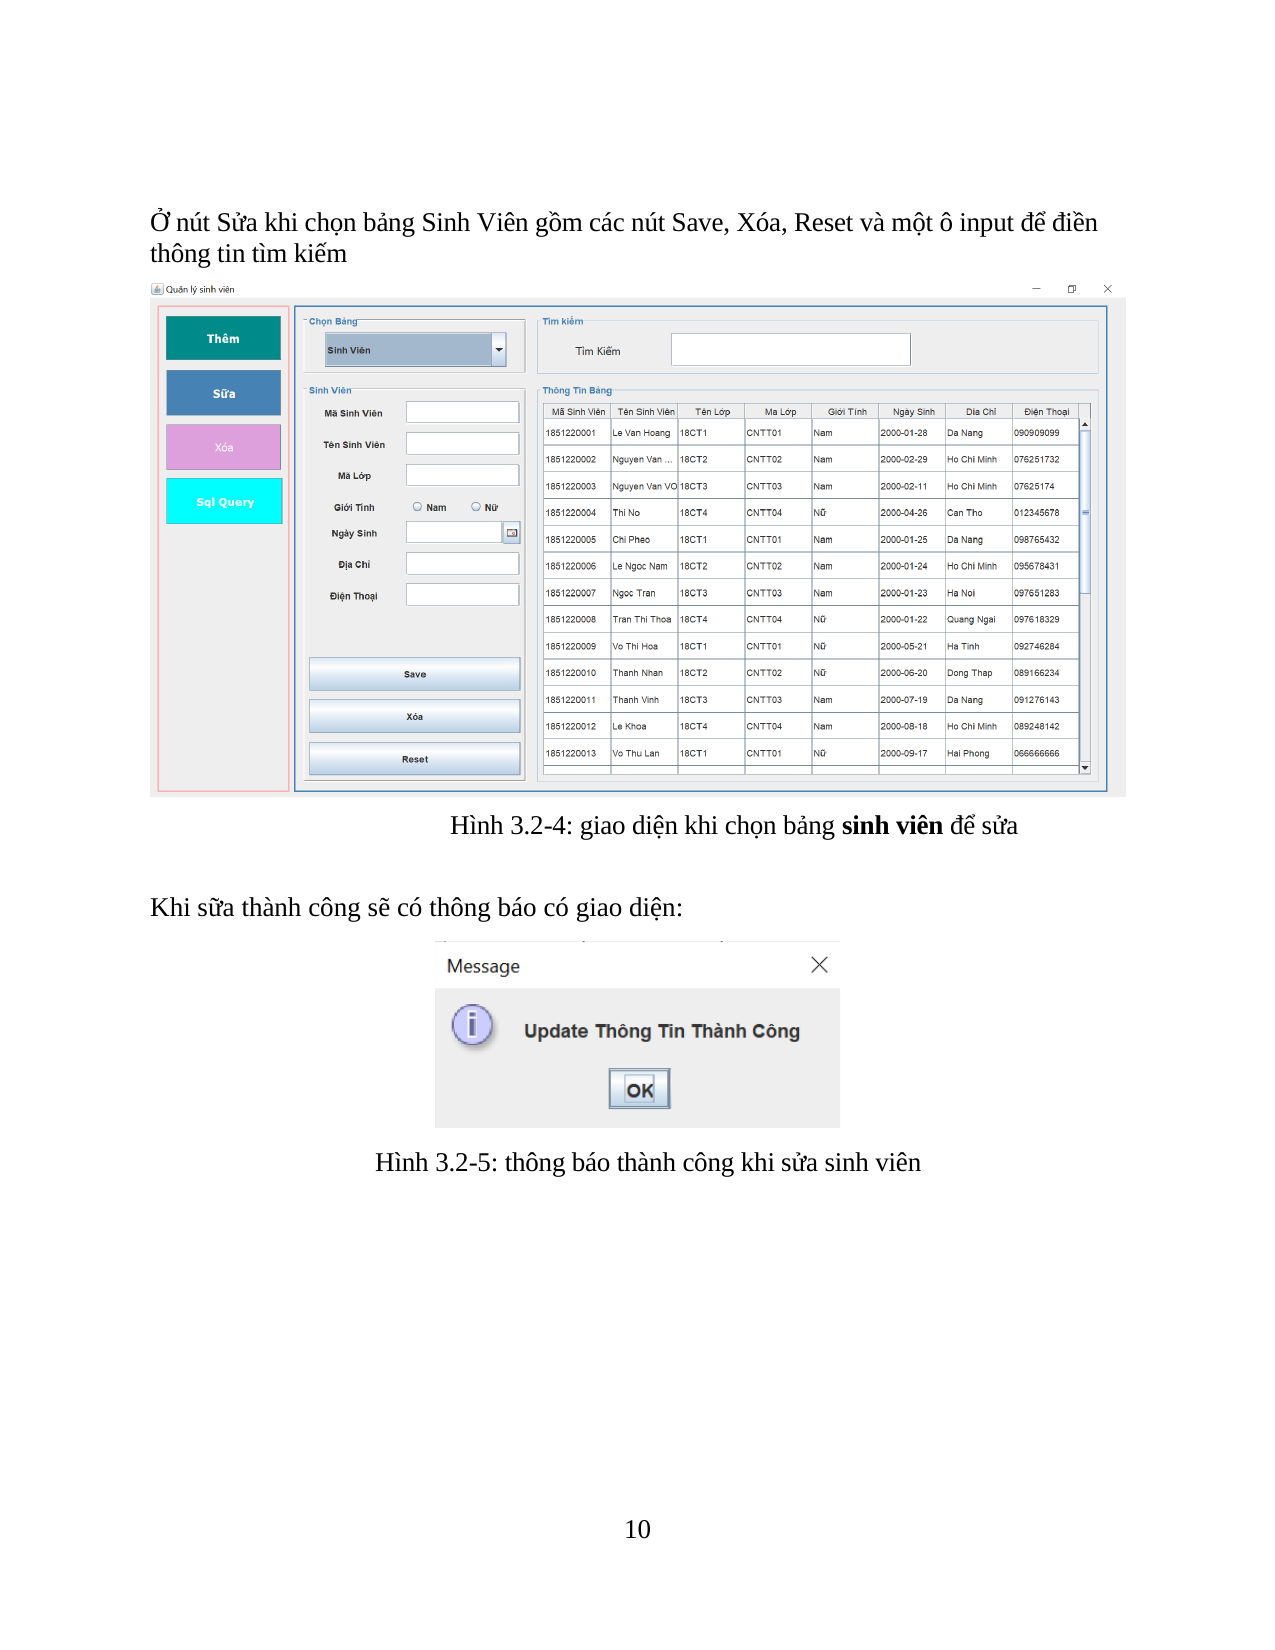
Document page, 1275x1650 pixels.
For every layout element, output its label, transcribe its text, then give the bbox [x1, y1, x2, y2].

text Hình 3.2-5: thông báo thành công khi sửa sinh viên [300, 1146, 1125, 1178]
picture [150, 281, 1125, 797]
text Ở nút Sửa khi chọn bảng Sinh Viên gồm các nút Save, Xóa, Reset và một ô input để điền thông tin tìm kiếm [150, 206, 1125, 268]
text Hình 3.2-4: giao diện khi chọn bảng sinh viên để sửa [375, 809, 1125, 841]
text Khi sữa thành công sẽ có thông báo có giao diện: [150, 891, 1125, 922]
picture [435, 941, 841, 1128]
